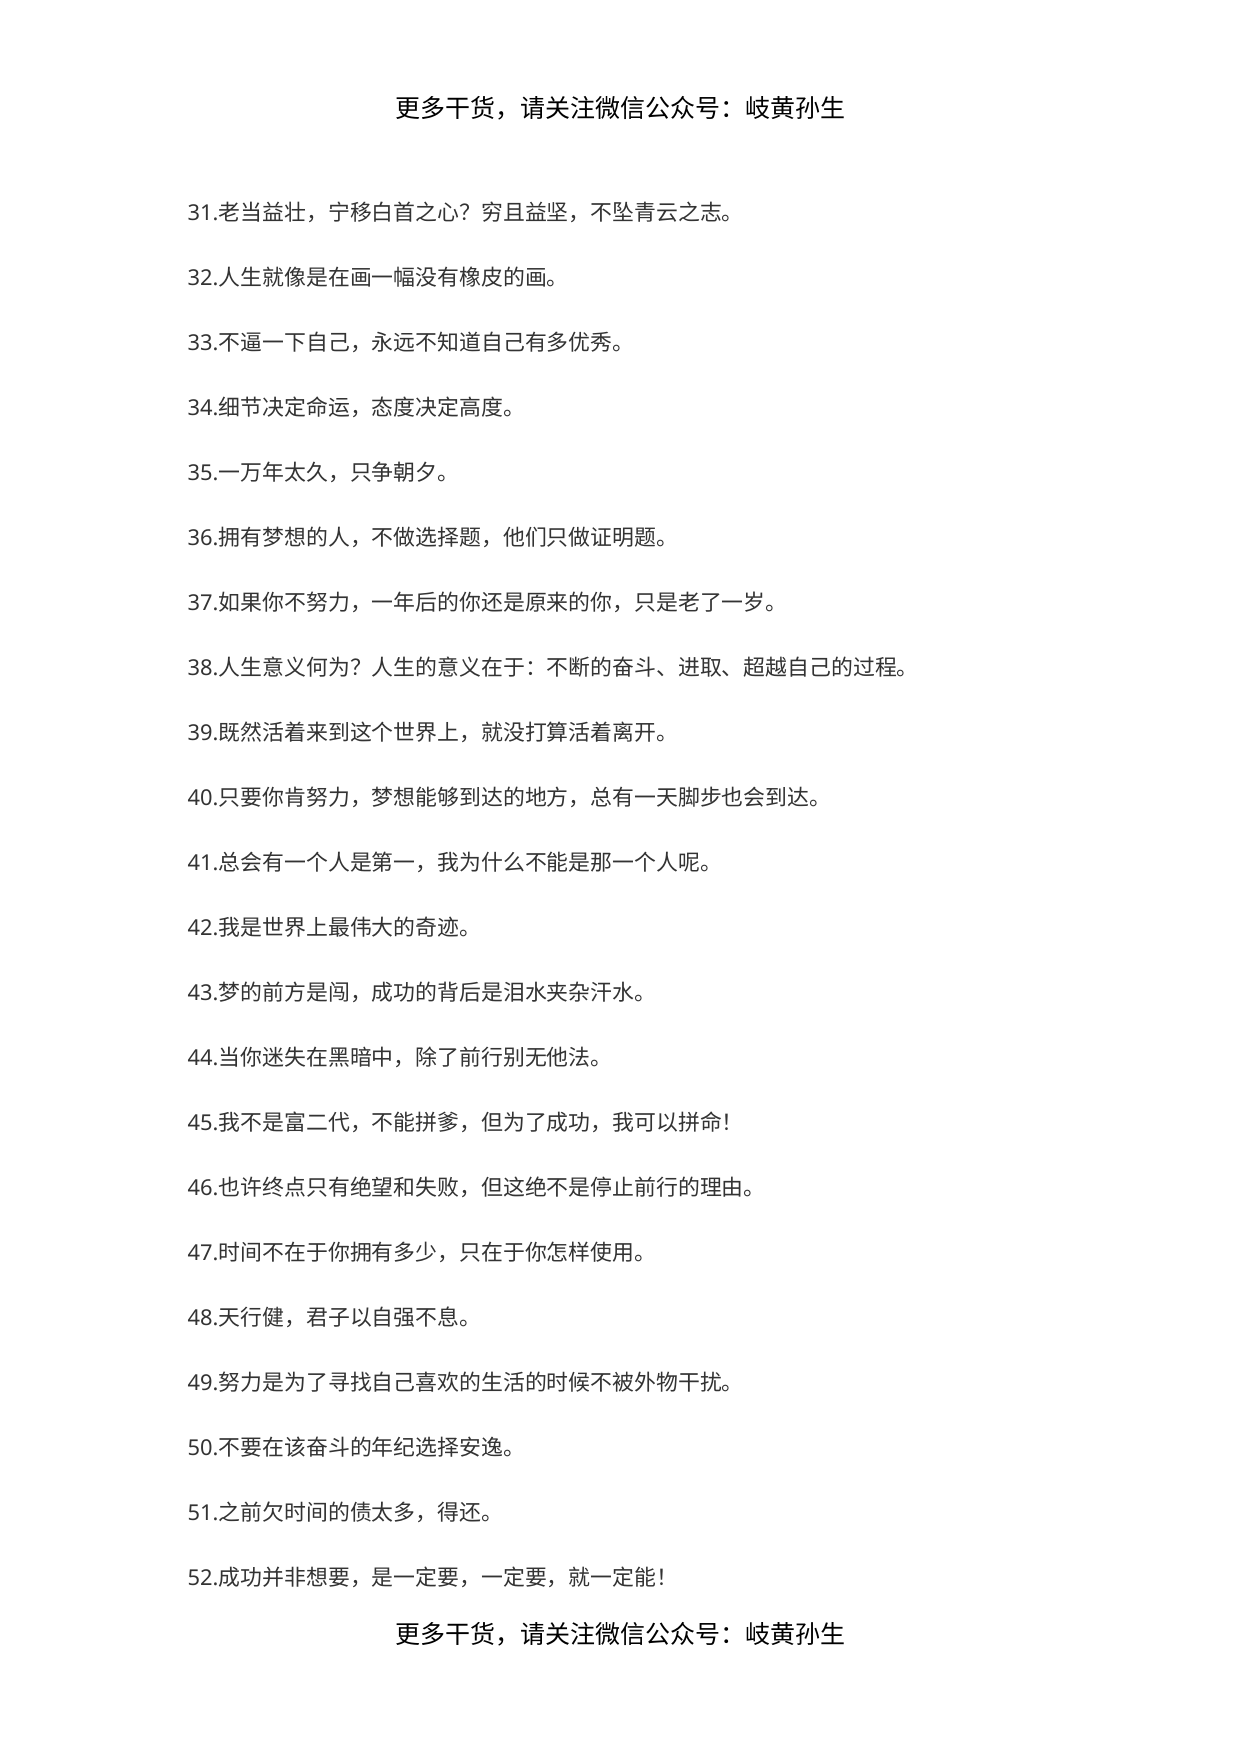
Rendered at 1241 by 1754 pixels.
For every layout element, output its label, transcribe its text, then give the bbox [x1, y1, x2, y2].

text 51.之前欠时间的债太多，得还。 [187, 1494, 1053, 1527]
text 44.当你迷失在黑暗中，除了前行别无他法。 [187, 1039, 1053, 1072]
text 46.也许终点只有绝望和失败，但这绝不是停止前行的理由。 [187, 1169, 1053, 1202]
text 49.努力是为了寻找自己喜欢的生活的时候不被外物干扰。 [187, 1364, 1053, 1397]
text 42.我是世界上最伟大的奇迹。 [187, 909, 1053, 942]
text 32.人生就像是在画一幅没有橡皮的画。 [187, 259, 1053, 292]
text 38.人生意义何为？人生的意义在于：不断的奋斗、进取、超越自己的过程。 [187, 649, 1053, 682]
text 50.不要在该奋斗的年纪选择安逸。 [187, 1429, 1053, 1462]
text 40.只要你肯努力，梦想能够到达的地方，总有一天脚步也会到达。 [187, 779, 1053, 812]
text 52.成功并非想要，是一定要，一定要，就一定能！ [187, 1559, 1053, 1592]
text 34.细节决定命运，态度决定高度。 [187, 389, 1053, 422]
text 47.时间不在于你拥有多少，只在于你怎样使用。 [187, 1234, 1053, 1267]
text 33.不逼一下自己，永远不知道自己有多优秀。 [187, 324, 1053, 357]
text 41.总会有一个人是第一，我为什么不能是那一个人呢。 [187, 844, 1053, 877]
text 45.我不是富二代，不能拼爹，但为了成功，我可以拼命！ [187, 1104, 1053, 1137]
text 48.天行健，君子以自强不息。 [187, 1299, 1053, 1332]
text 37.如果你不努力，一年后的你还是原来的你，只是老了一岁。 [187, 584, 1053, 617]
text 43.梦的前方是闯，成功的背后是泪水夹杂汗水。 [187, 974, 1053, 1007]
text 35.一万年太久，只争朝夕。 [187, 454, 1053, 487]
text 39.既然活着来到这个世界上，就没打算活着离开。 [187, 714, 1053, 747]
text 36.拥有梦想的人，不做选择题，他们只做证明题。 [187, 519, 1053, 552]
text 31.老当益壮，宁移白首之心？穷且益坚，不坠青云之志。 [187, 194, 1053, 227]
